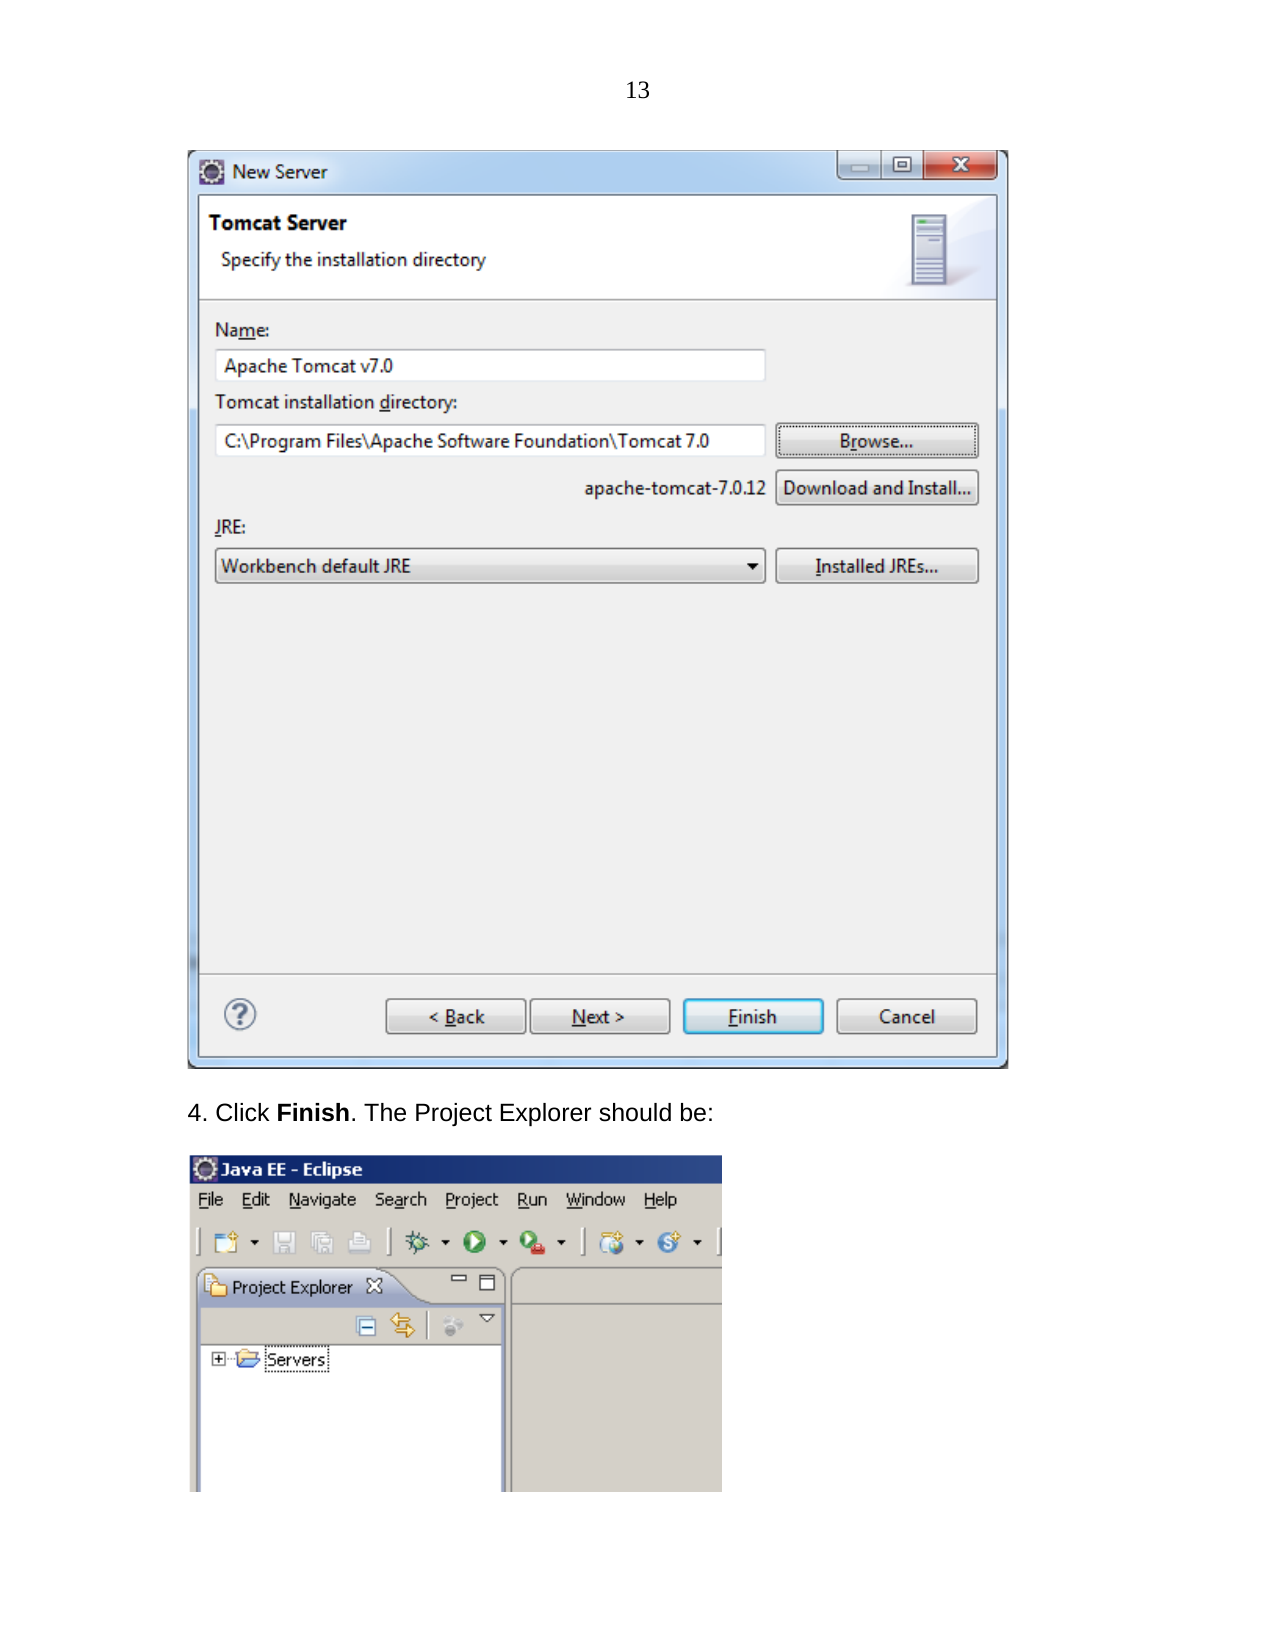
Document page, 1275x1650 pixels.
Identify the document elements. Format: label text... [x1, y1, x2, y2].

picture [187, 150, 1009, 1069]
text 4. Click Finish. The Project Explorer should be: [187, 1097, 1087, 1126]
picture [187, 1155, 722, 1492]
